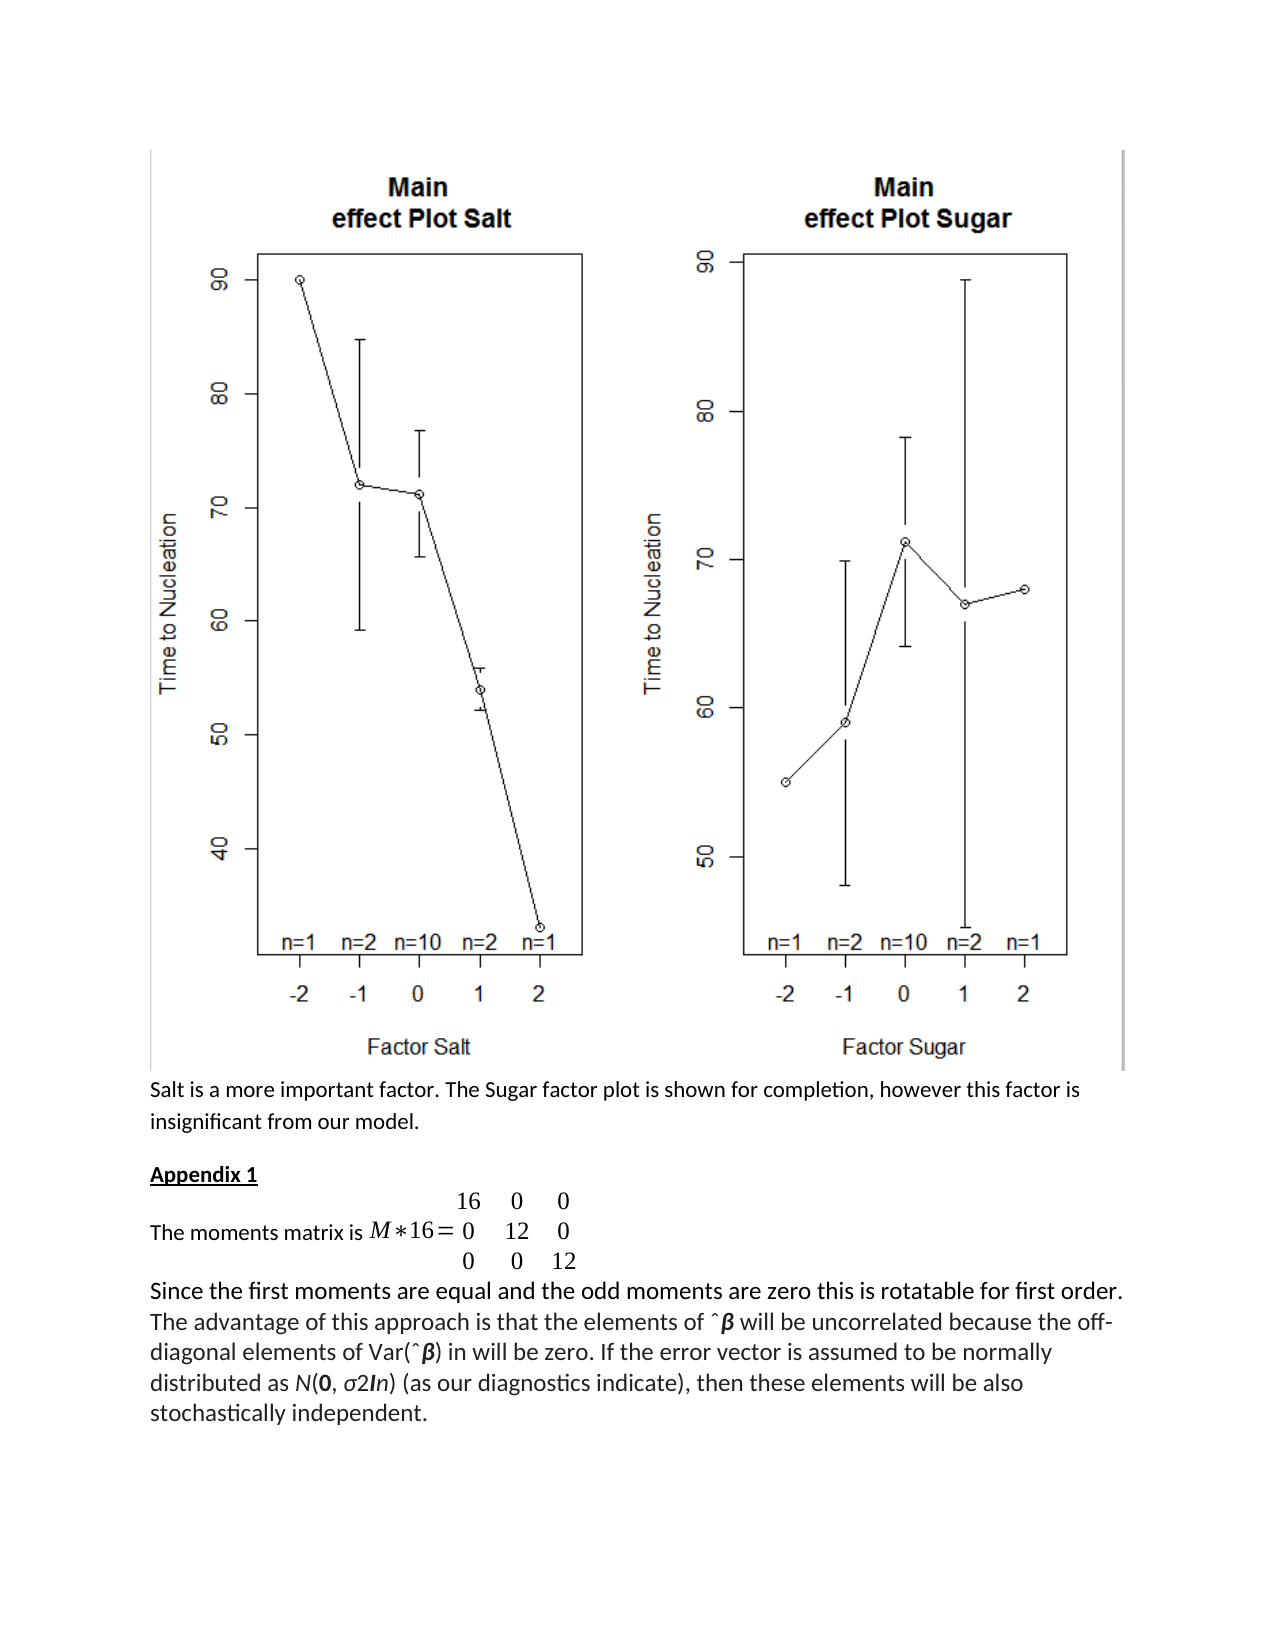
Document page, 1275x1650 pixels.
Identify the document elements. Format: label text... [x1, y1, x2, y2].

text Salt is a more important factor. The Sugar factor plot is shown for completion, however this factor is insignificant from our model. [150, 1071, 1125, 1135]
text Appendix 1 The moments matrix is Since the first moments are equal and the odd moments are zero this is rotatable for first order. The advantage of this approach is that the elements of ˆβ will be uncorrelated because the off-diagonal elements of Var(ˆβ) in will be zero. If the error vector is assumed to be normally distributed as N(0, σ2In) (as our diagnostics indicate), then these elements will be also stochastically independent. [150, 1160, 1125, 1428]
picture [150, 150, 1125, 1071]
